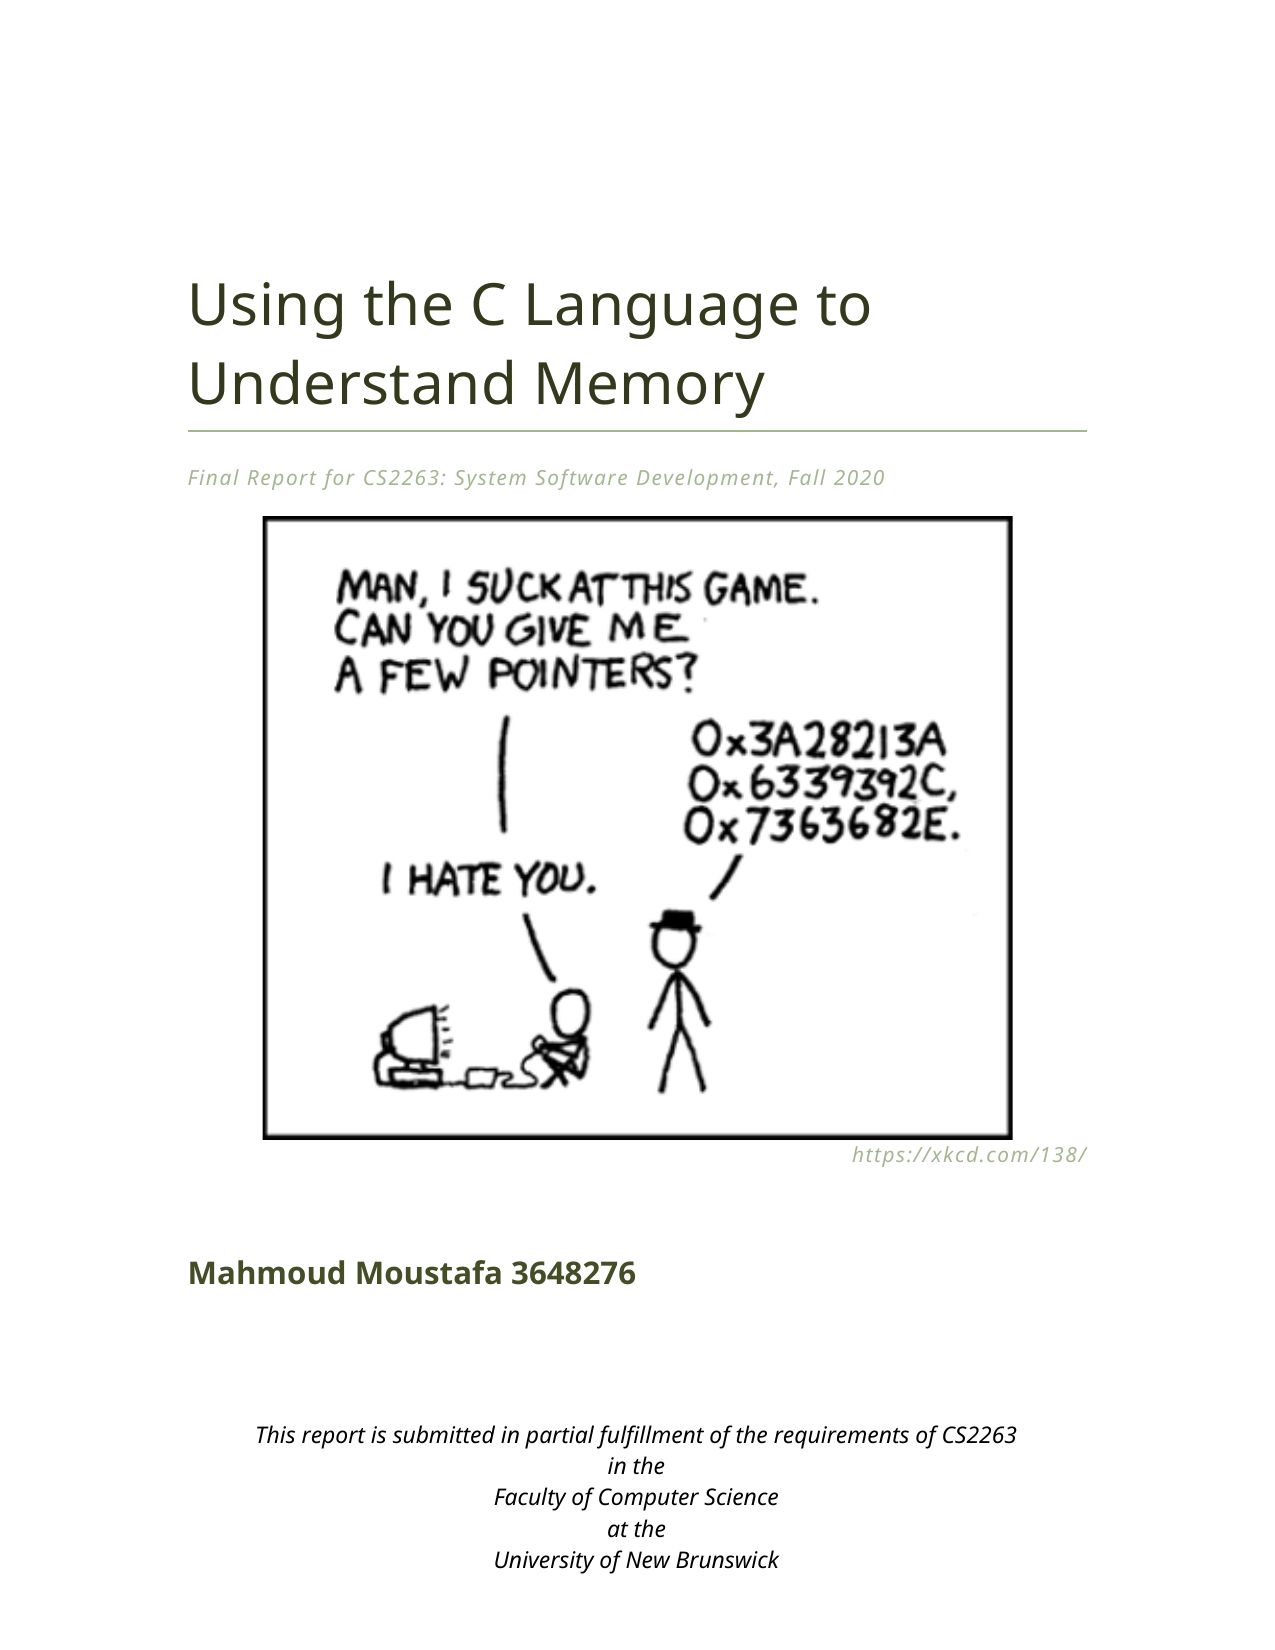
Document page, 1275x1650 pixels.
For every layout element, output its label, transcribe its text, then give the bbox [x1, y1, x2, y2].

picture [262, 516, 1013, 1140]
subtitle https://xkcd.com/138/ [187, 1140, 1087, 1168]
title Using the C Language to Understand Memory [187, 262, 1087, 432]
text Mahmoud Moustafa 3648276 [187, 1251, 1087, 1294]
subtitle Final Report for CS2263: System Software Development, Fall 2020 [187, 463, 1087, 492]
